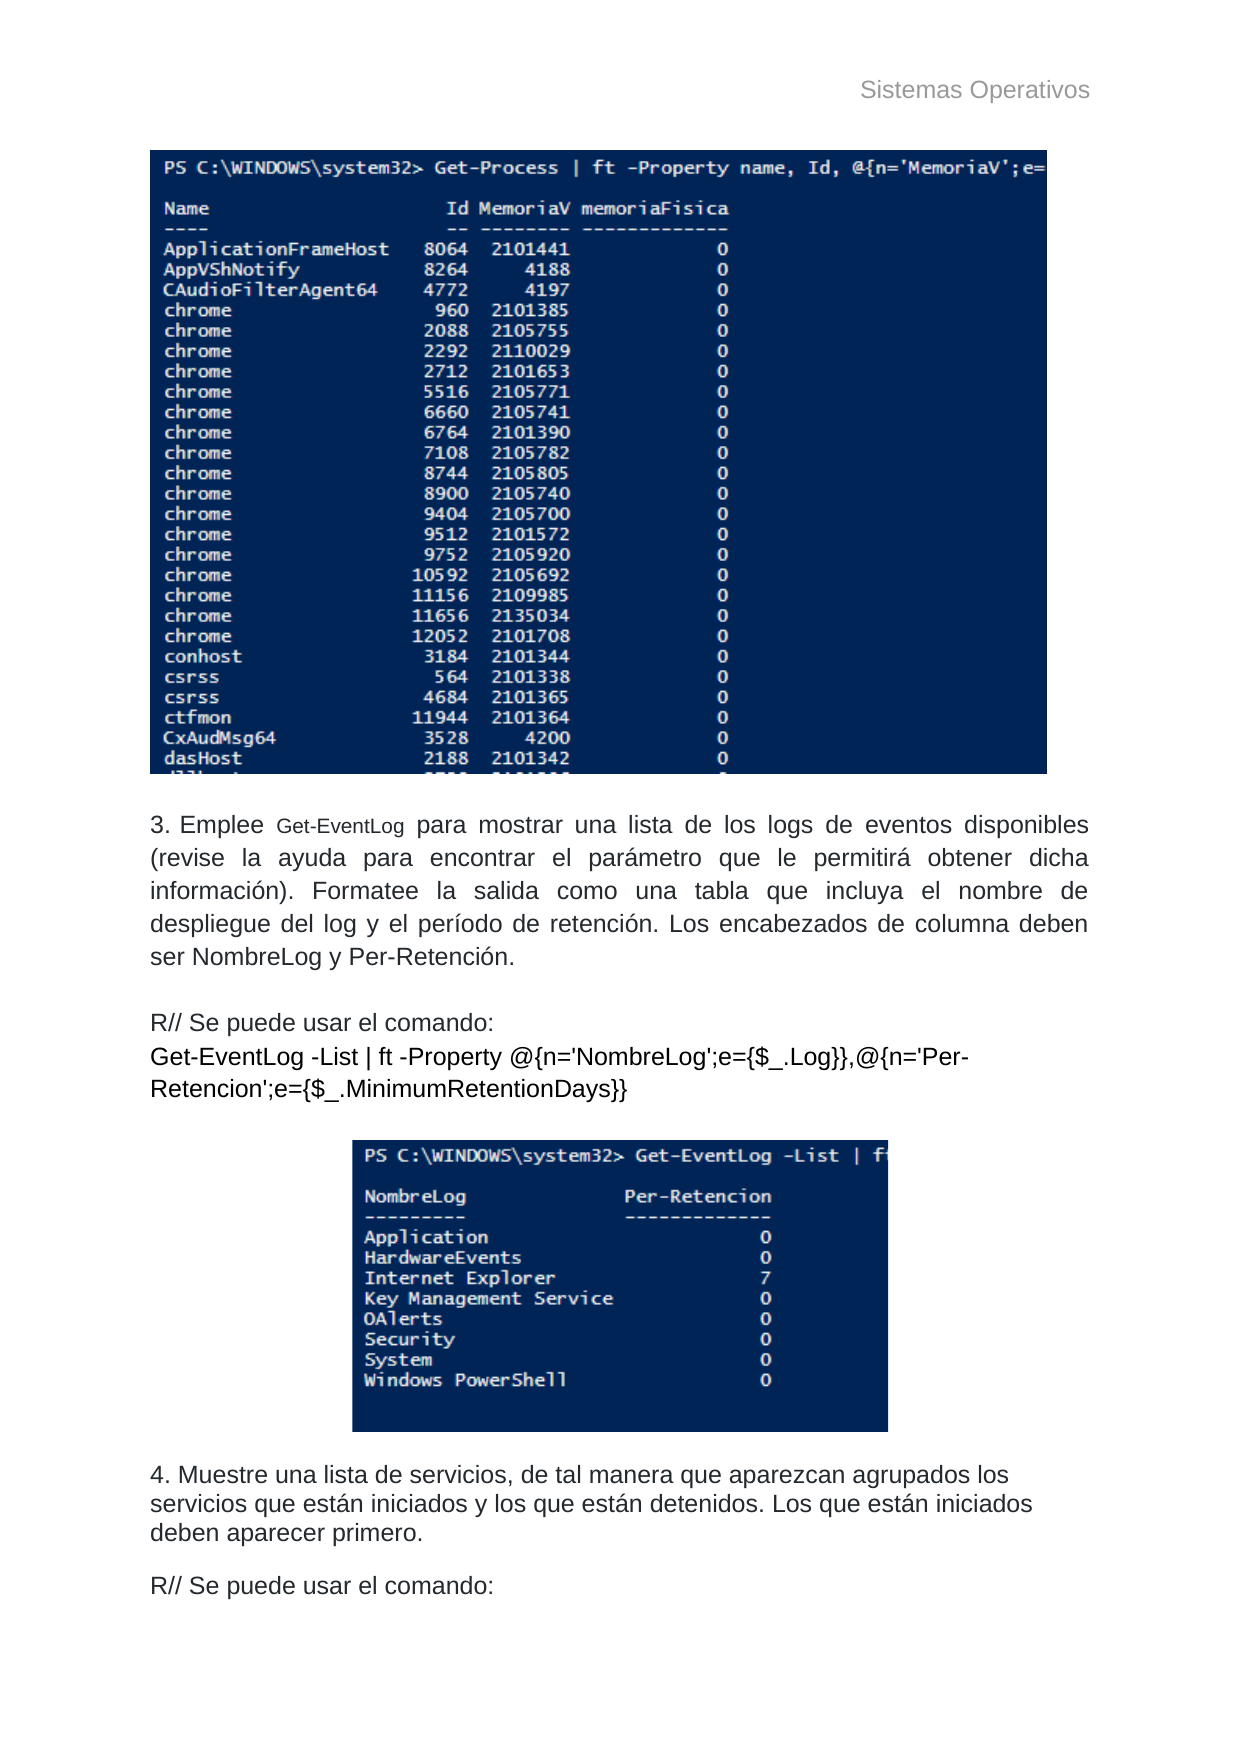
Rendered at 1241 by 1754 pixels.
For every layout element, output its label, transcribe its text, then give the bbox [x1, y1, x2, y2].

picture [352, 1140, 889, 1432]
picture [150, 150, 1047, 774]
text R// Se puede usar el comando: [150, 1008, 1090, 1037]
text 3. Emplee Get-EventLog para mostrar una lista de los logs de eventos disponibles (revise la ayuda para encontrar el parámetro que le permitirá obtener dicha información). Formatee la salida como una tabla que incluya el nombre de despliegue del log y el período de retención. Los encabezados de columna deben ser NombreLog y Per-Retención. [150, 810, 1090, 971]
text Get-EventLog -List | ft -Property @{n='NombreLog';e={$_.Log}},@{n='Per-Retencion';e={$_.MinimumRetentionDays}} [150, 1041, 1090, 1103]
text R// Se puede usar el comando: [150, 1571, 1090, 1600]
text 4. Muestre una lista de servicios, de tal manera que aparezcan agrupados los servicios que están iniciados y los que están detenidos. Los que están iniciados deben aparecer primero. [150, 1460, 1090, 1546]
